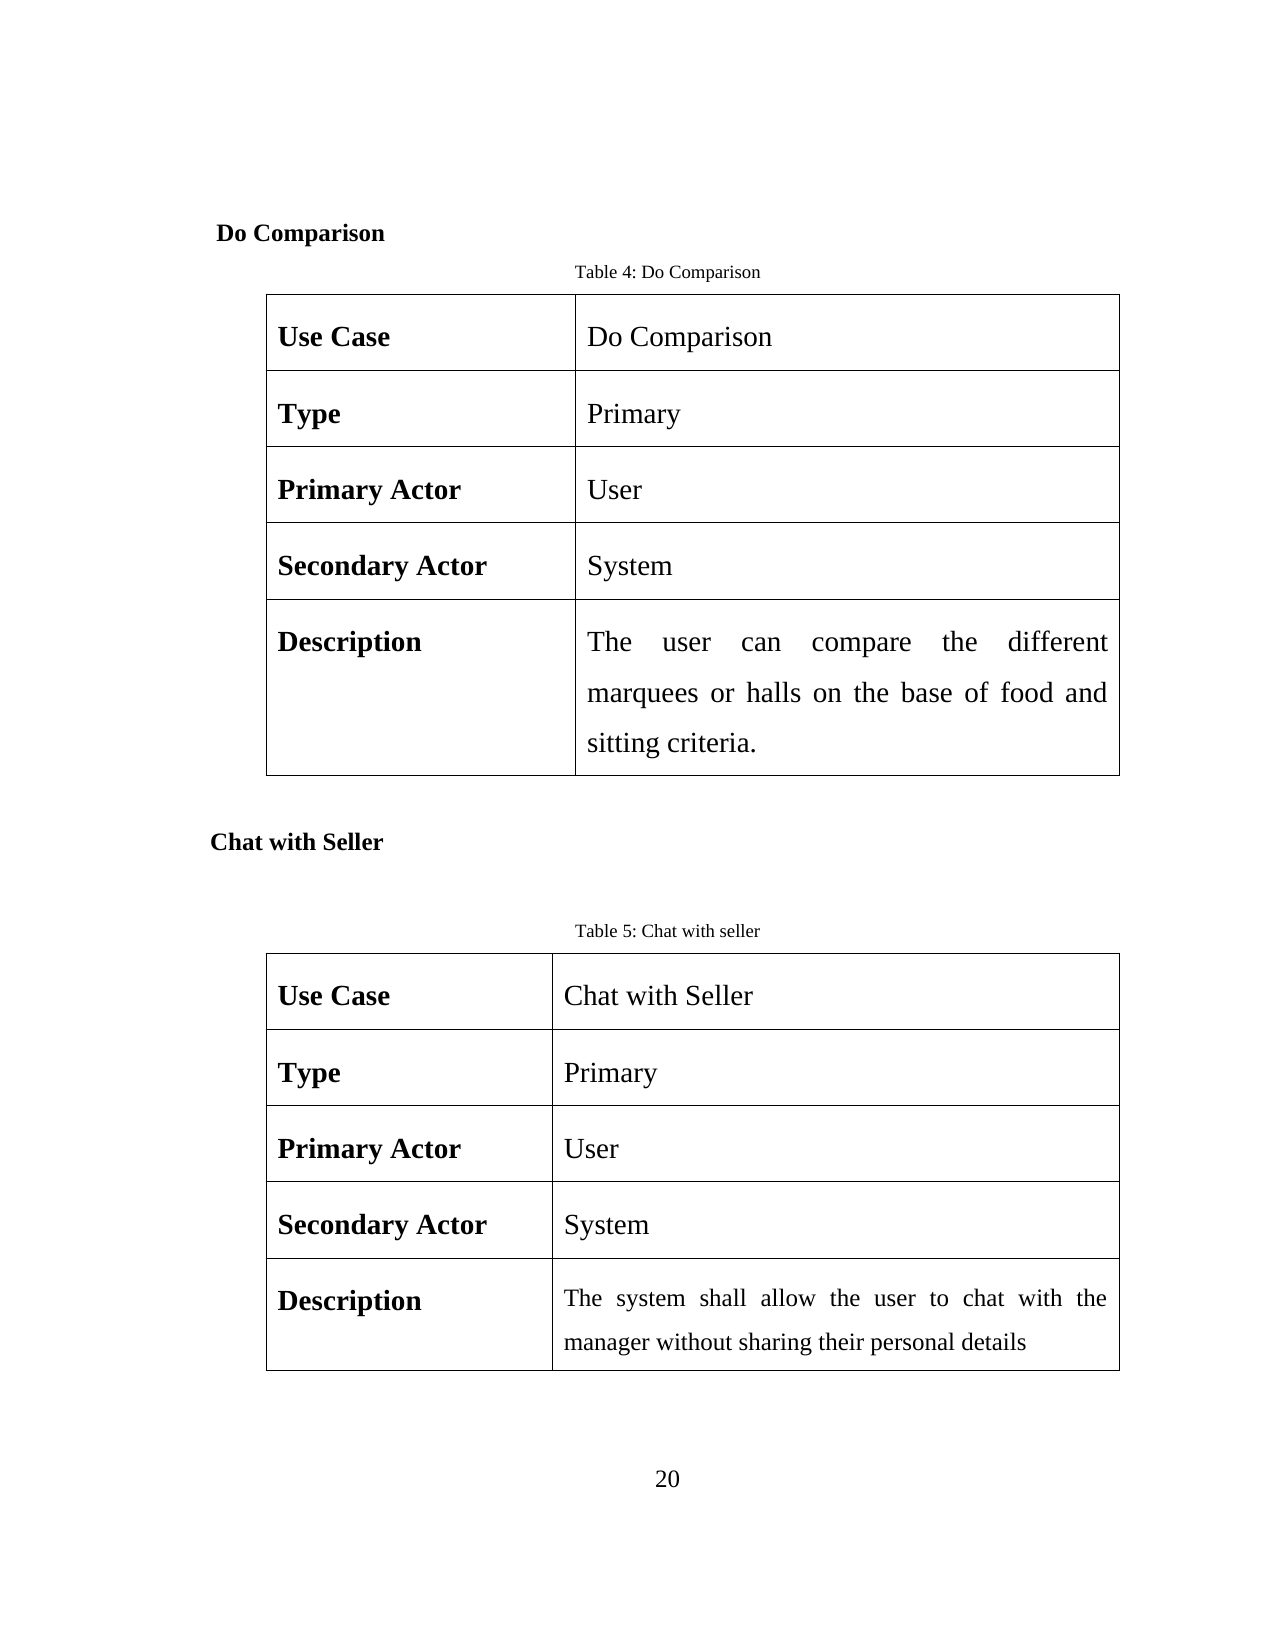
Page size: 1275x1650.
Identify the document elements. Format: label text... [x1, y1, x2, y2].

text Table 5: Chat with seller [210, 920, 1125, 942]
table_cell Type [267, 371, 575, 446]
table_cell The user can compare the different marquees or halls on the base of food and sitting criteria. [576, 600, 1119, 775]
table_header Do Comparison [576, 295, 1119, 370]
table_header Use Case [267, 954, 552, 1029]
table_header Chat with Seller [553, 954, 1119, 1029]
table_cell Primary Actor [267, 447, 575, 522]
table_cell Type [267, 1030, 552, 1105]
table_cell Primary Actor [267, 1106, 552, 1181]
table_cell Description [267, 600, 575, 775]
table_cell System [576, 523, 1119, 598]
table_cell User [576, 447, 1119, 522]
text Table 4: Do Comparison [210, 261, 1125, 283]
table_cell Primary [553, 1030, 1119, 1105]
table_cell Description [267, 1259, 552, 1370]
table_cell System [553, 1182, 1119, 1257]
table_cell Secondary Actor [267, 1182, 552, 1257]
table_cell Primary [576, 371, 1119, 446]
table_cell The system shall allow the user to chat with the manager without sharing their personal details [553, 1259, 1119, 1370]
table_header Use Case [267, 295, 575, 370]
table_cell User [553, 1106, 1119, 1181]
table_cell Secondary Actor [267, 523, 575, 598]
text Chat with Seller [210, 827, 1125, 856]
text Do Comparison [210, 218, 1125, 247]
